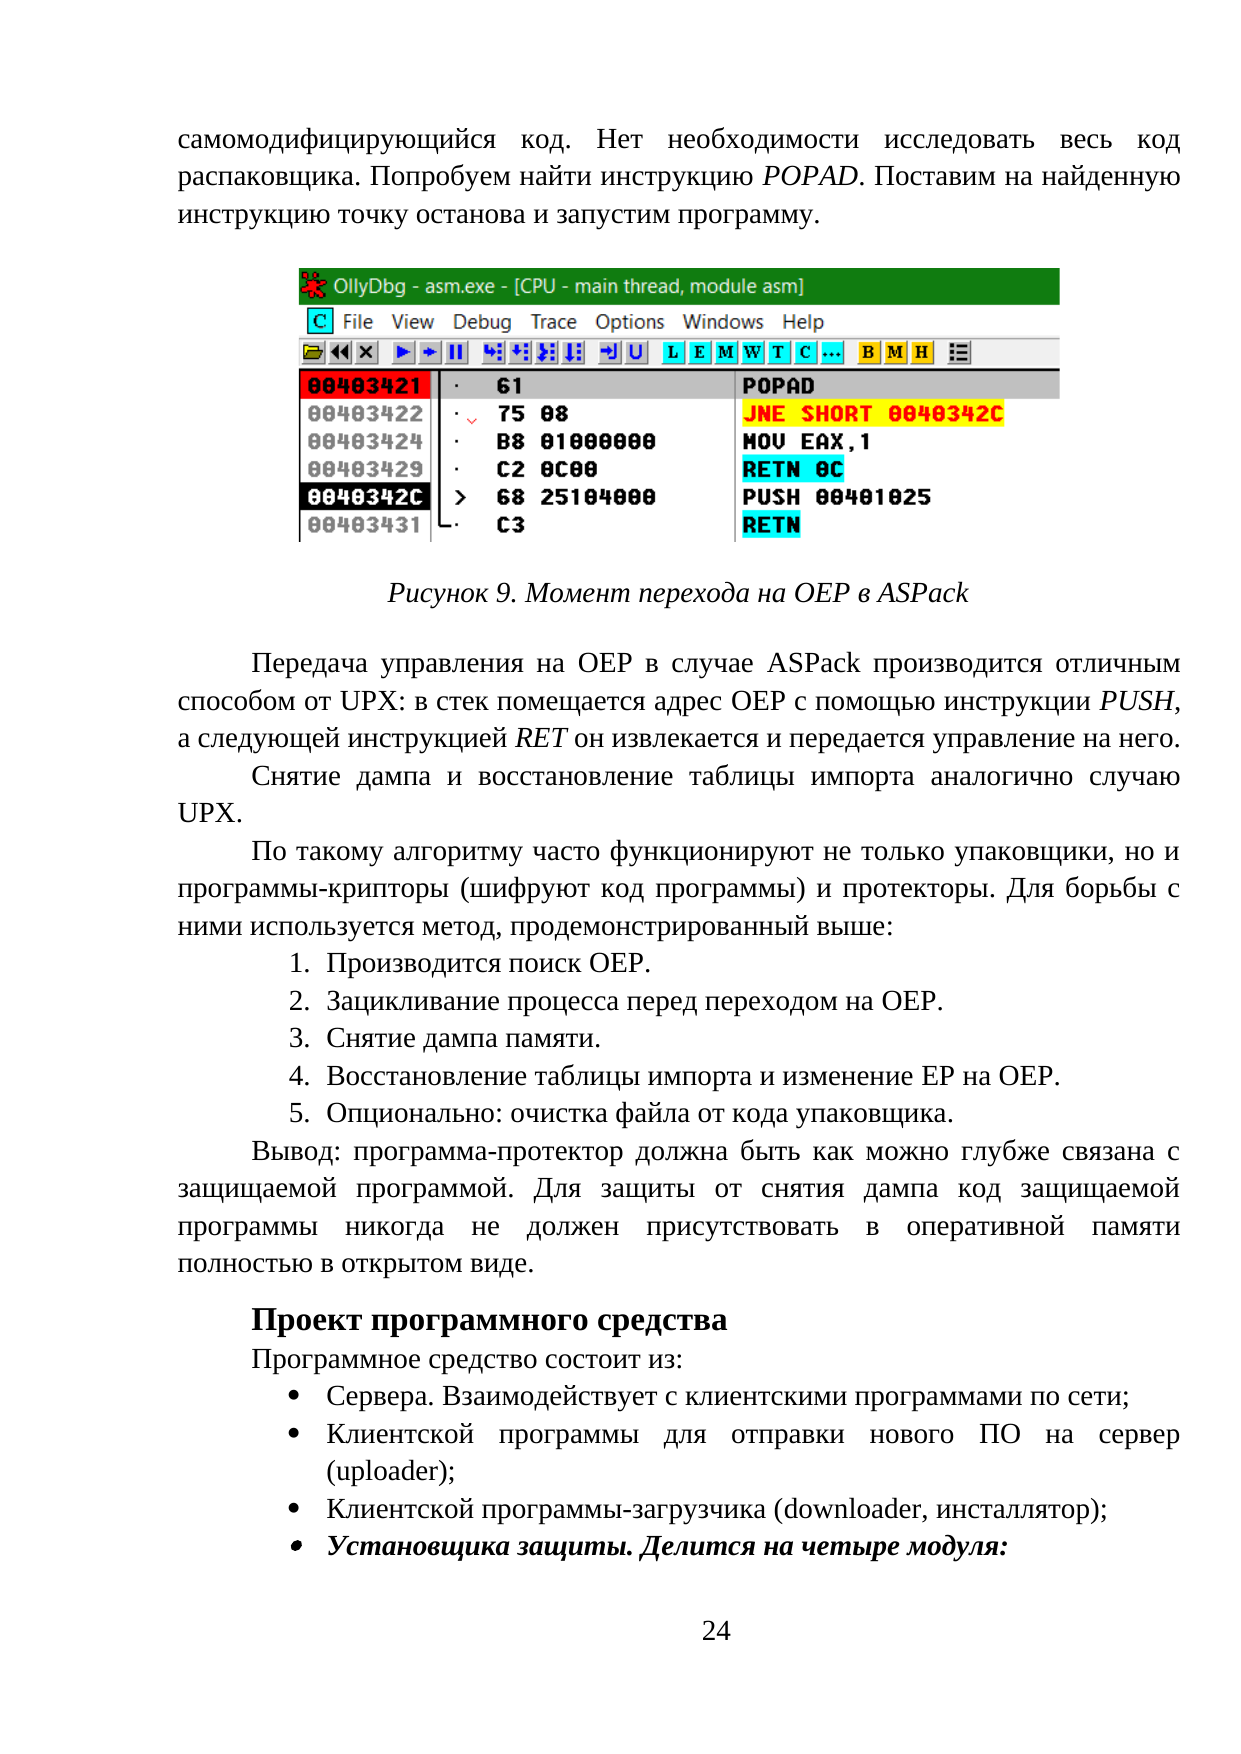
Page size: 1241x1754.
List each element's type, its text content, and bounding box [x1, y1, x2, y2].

picture [298, 268, 1060, 542]
subtitle Проект программного средства [251, 1301, 1181, 1338]
list Зацикливание процесса перед переходом на OEP. [288, 980, 1181, 1017]
list Установщика защиты. Делится на четыре модуля: [288, 1526, 1181, 1563]
text Вывод: программа-протектор должна быть как можно глубже связана с защищаемой программой. Для защиты от снятия дампа код защищаемой программы никогда не должен присутствовать в оперативной памяти полностью в открытом виде. [177, 1130, 1181, 1280]
list Снятие дампа памяти. [288, 1017, 1181, 1055]
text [177, 118, 1181, 231]
text Программное средство состоит из: [177, 1338, 1181, 1376]
list Сервера. Взаимодействует с клиентскими программами по сети; [288, 1376, 1181, 1413]
list Производится поиск OEP. [288, 942, 1181, 980]
text Снятие дампа и восстановление таблицы импорта аналогично случаю UPX. [177, 755, 1181, 830]
list Опционально: очистка файла от кода упаковщика. [288, 1092, 1181, 1130]
list Восстановление таблицы импорта и изменение EP на OEP. [288, 1055, 1181, 1092]
text Рисунок 9. Момент перехода на OEP в ASPack [177, 575, 1181, 609]
text По такому алгоритму часто функционируют не только упаковщики, но и программы-крипторы (шифруют код программы) и протекторы. Для борьбы с ними используется метод, продемонстрированный выше: [177, 830, 1181, 942]
list Клиентской программы для отправки нового ПО на сервер (uploader); [288, 1413, 1181, 1488]
text Передача управления на OEP в случае ASPack производится отличным способом от UPX: в стек помещается адрес OEP с помощью инструкции PUSH, а следующей инструкцией RET он извлекается и передается управление на него. [177, 642, 1181, 755]
list Клиентской программы-загрузчика (downloader, инсталлятор); [288, 1488, 1181, 1526]
